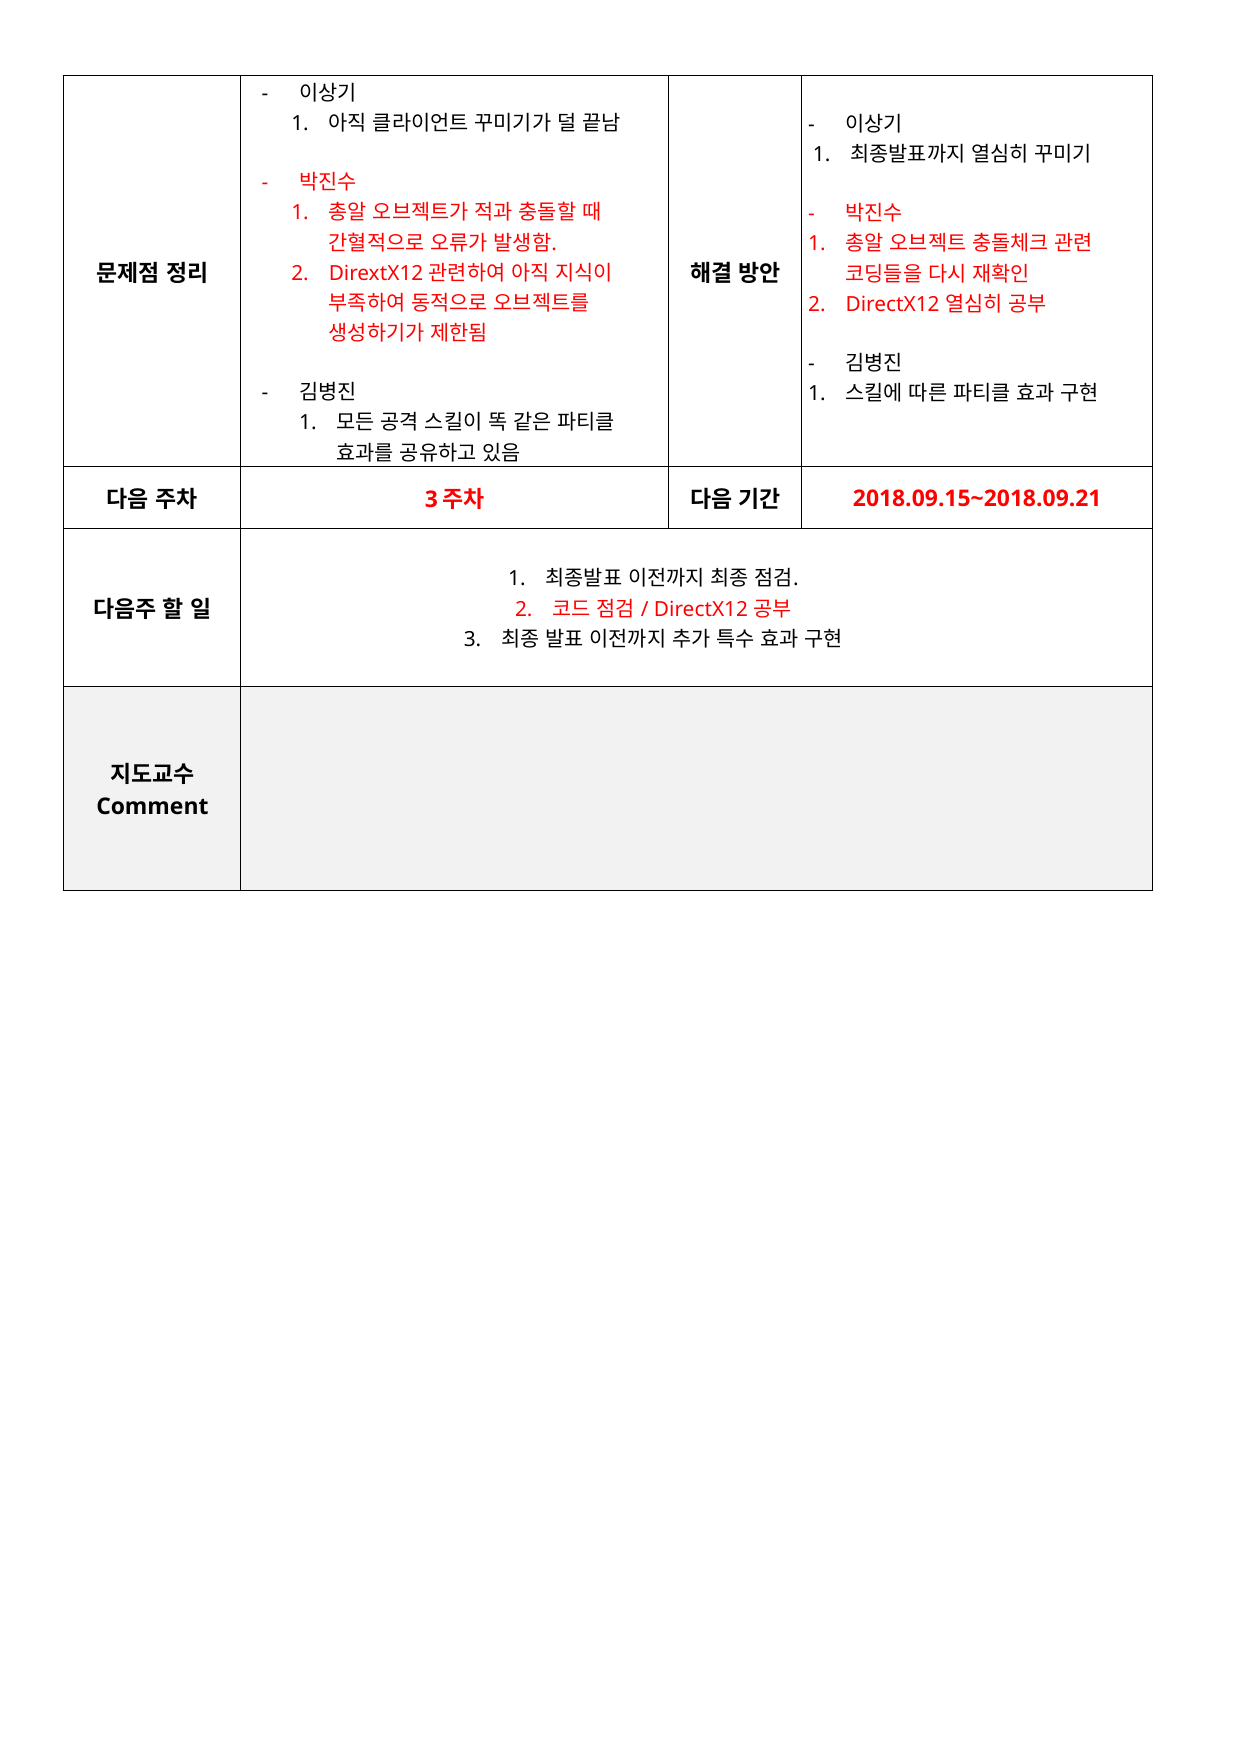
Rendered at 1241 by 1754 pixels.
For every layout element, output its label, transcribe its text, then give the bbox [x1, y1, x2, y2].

table_cell 2018.09.15~2018.09.21 [802, 467, 1152, 527]
table_cell 다음 기간 [669, 467, 801, 527]
table_cell 다음주 할 일 [64, 529, 240, 686]
table_cell [241, 687, 1152, 890]
table_cell 3주차 [241, 467, 668, 527]
table_header 문제점 정리 [64, 76, 240, 466]
table_cell 지도교수 Comment [64, 687, 240, 890]
table_header 이상기 최종발표까지 열심히 꾸미기 박진수 총알 오브젝트 충돌체크 관련 코딩들을 다시 재확인 DirectX12 열심히 공부 김병진 스킬에 따른 파티클 효과 구현 [802, 76, 1152, 466]
table_cell 최종발표 이전까지 최종 점검. 코드 점검 / DirectX12 공부 최종 발표 이전까지 추가 특수 효과 구현 [241, 529, 1152, 686]
table_header 이상기 아직 클라이언트 꾸미기가 덜 끝남 박진수 총알 오브젝트가 적과 충돌할 때 간혈적으로 오류가 발생함. DirextX12 관련하여 아직 지식이 부족하여 동적으로 오브젝트를 생성하기가 제한됨 김병진 모든 공격 스킬이 똑 같은 파티클 효과를 공유하고 있음 [241, 76, 668, 466]
table_cell 다음 주차 [64, 467, 240, 527]
table_header 해결 방안 [669, 76, 801, 466]
